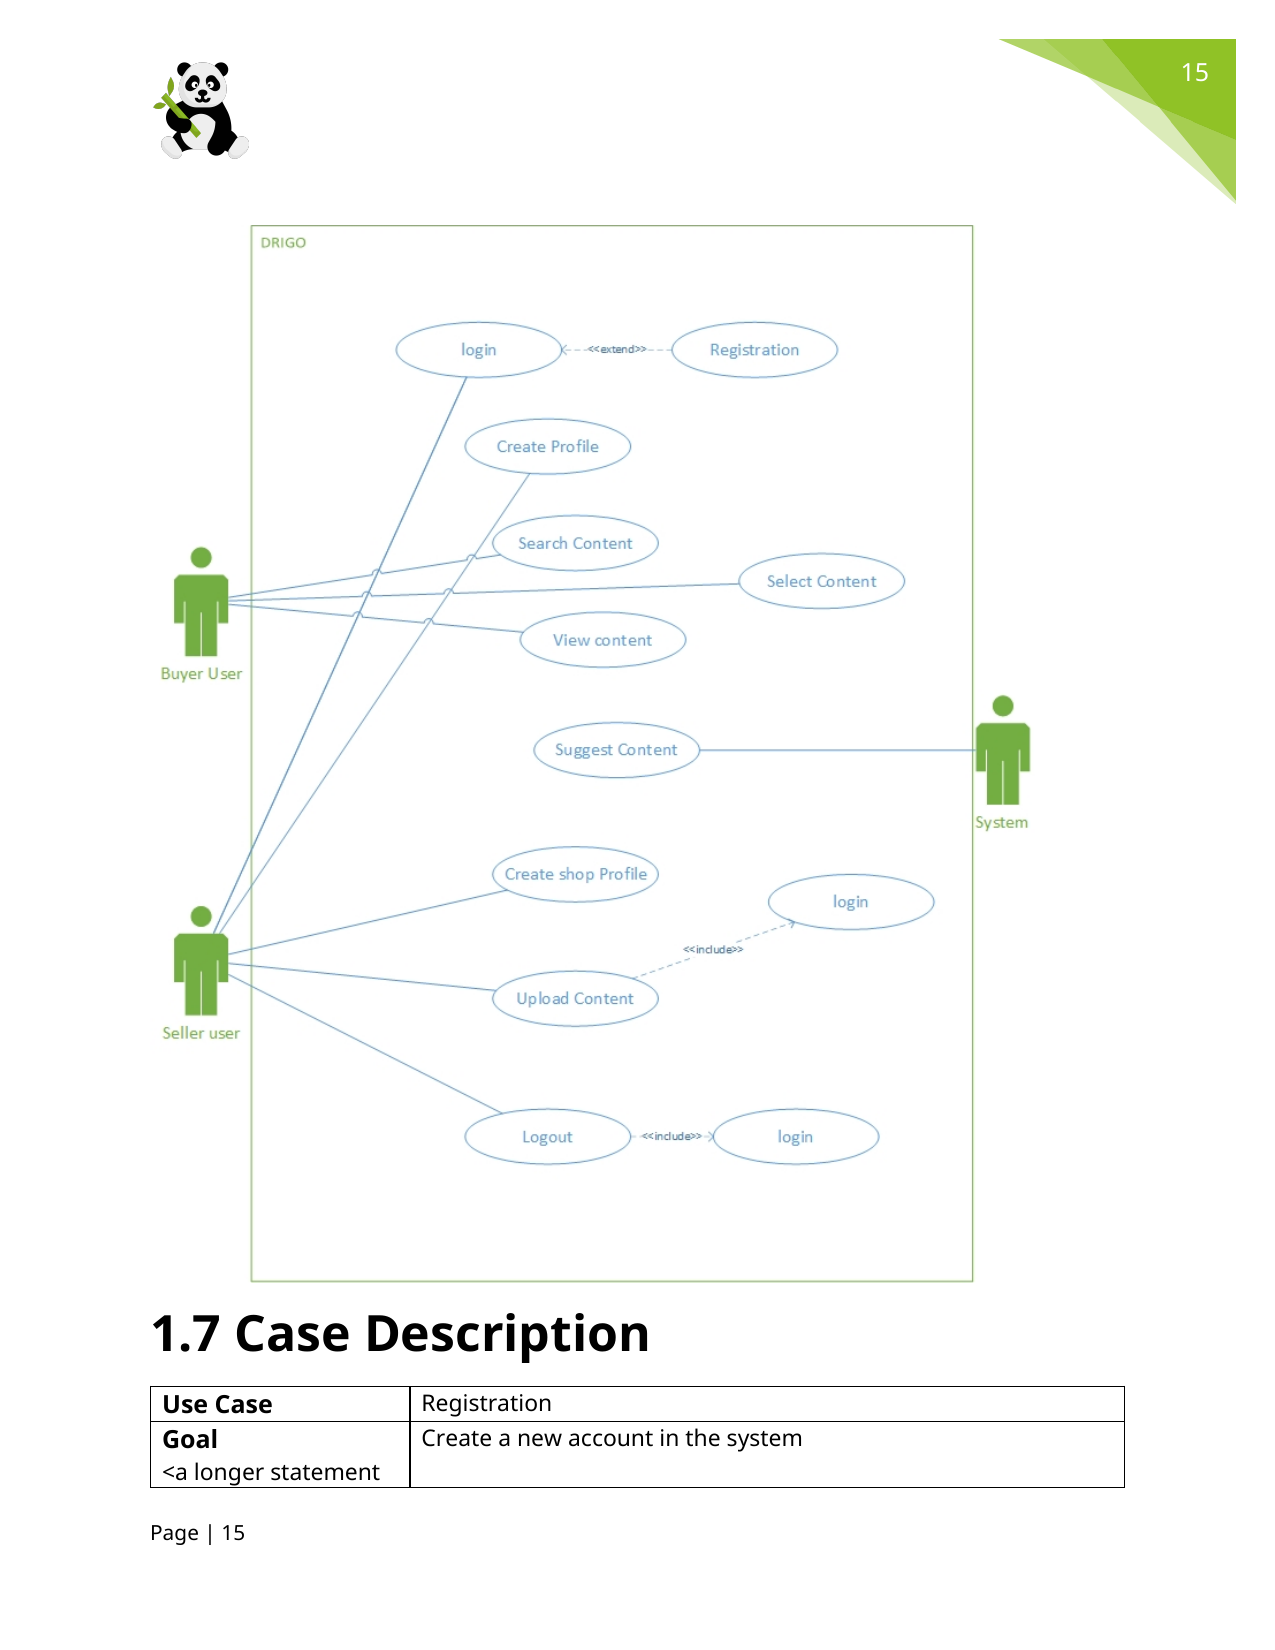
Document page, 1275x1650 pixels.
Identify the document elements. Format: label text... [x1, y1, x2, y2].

table_cell Goal <a longer statement of the goal in context if needed> [151, 1422, 409, 1487]
picture [998, 39, 1236, 204]
picture [150, 60, 252, 162]
picture [150, 225, 1040, 1283]
table_cell Create a new account in the system [411, 1422, 1124, 1487]
table_header Registration [411, 1387, 1124, 1421]
table_header Use Case [151, 1387, 409, 1421]
text 1.7 Case Description [150, 1298, 1125, 1366]
